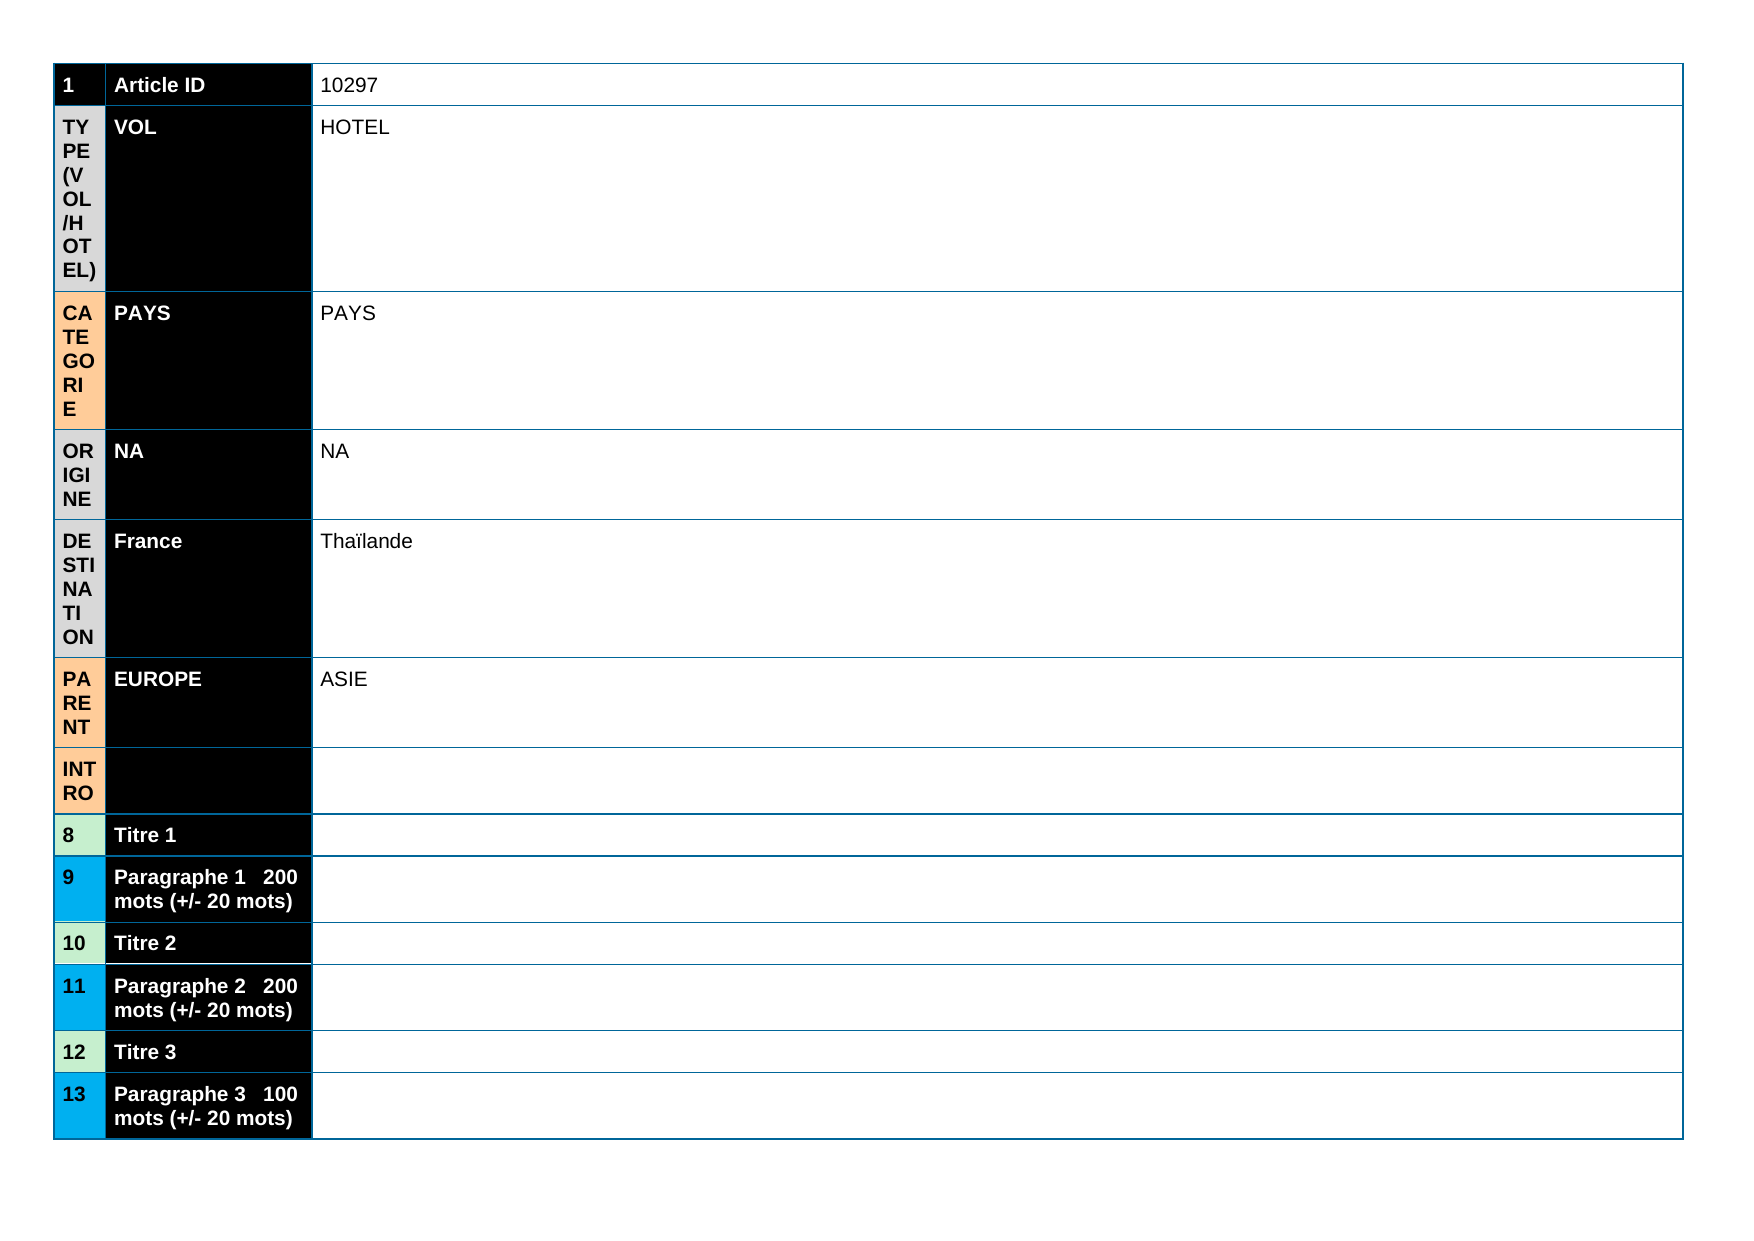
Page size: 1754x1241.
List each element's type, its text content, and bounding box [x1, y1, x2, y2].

table_cell DESTINATION [55, 520, 105, 657]
table_cell HOTEL [313, 106, 1682, 291]
table_cell [313, 923, 1682, 963]
table_cell ASIE [313, 658, 1682, 747]
table_cell [313, 1073, 1682, 1138]
table_cell [313, 965, 1682, 1030]
table_cell [313, 748, 1682, 813]
table_cell Titre 2 [106, 923, 311, 963]
table_cell NA [106, 430, 311, 519]
table_cell [106, 748, 311, 813]
table_cell Titre 1 [106, 815, 311, 855]
table_cell [313, 857, 1682, 921]
table_header Article ID [106, 64, 311, 105]
table_cell Paragraphe 2 200 mots (+/- 20 mots) [106, 965, 311, 1030]
table_cell 8 [55, 815, 105, 855]
table_cell Titre 3 [106, 1031, 311, 1072]
table_cell NA [313, 430, 1682, 519]
table_cell ORIGINE [55, 430, 105, 519]
table_cell PAYS [106, 292, 311, 429]
table_cell 12 [55, 1031, 105, 1072]
table_cell 10 [55, 923, 105, 963]
table_header 10297 [313, 64, 1682, 105]
table_cell Thaïlande [313, 520, 1682, 657]
table_cell PARENT [55, 658, 105, 747]
table_cell [313, 1031, 1682, 1072]
table_cell [313, 815, 1682, 855]
table_cell 11 [55, 965, 105, 1030]
table_cell VOL [106, 106, 311, 291]
table_cell INTRO [55, 748, 105, 813]
table_cell 9 [55, 857, 105, 921]
table_cell TYPE (VOL/HOTEL) [55, 106, 105, 291]
table_cell Paragraphe 1 200 mots (+/- 20 mots) [106, 857, 311, 921]
table_cell PAYS [313, 292, 1682, 429]
table_cell 13 [55, 1073, 105, 1138]
table_cell France [106, 520, 311, 657]
table_header 1 [55, 64, 105, 105]
table_cell Paragraphe 3 100 mots (+/- 20 mots) [106, 1073, 311, 1138]
table_cell CATEGORIE [55, 292, 105, 429]
table_cell EUROPE [106, 658, 311, 747]
